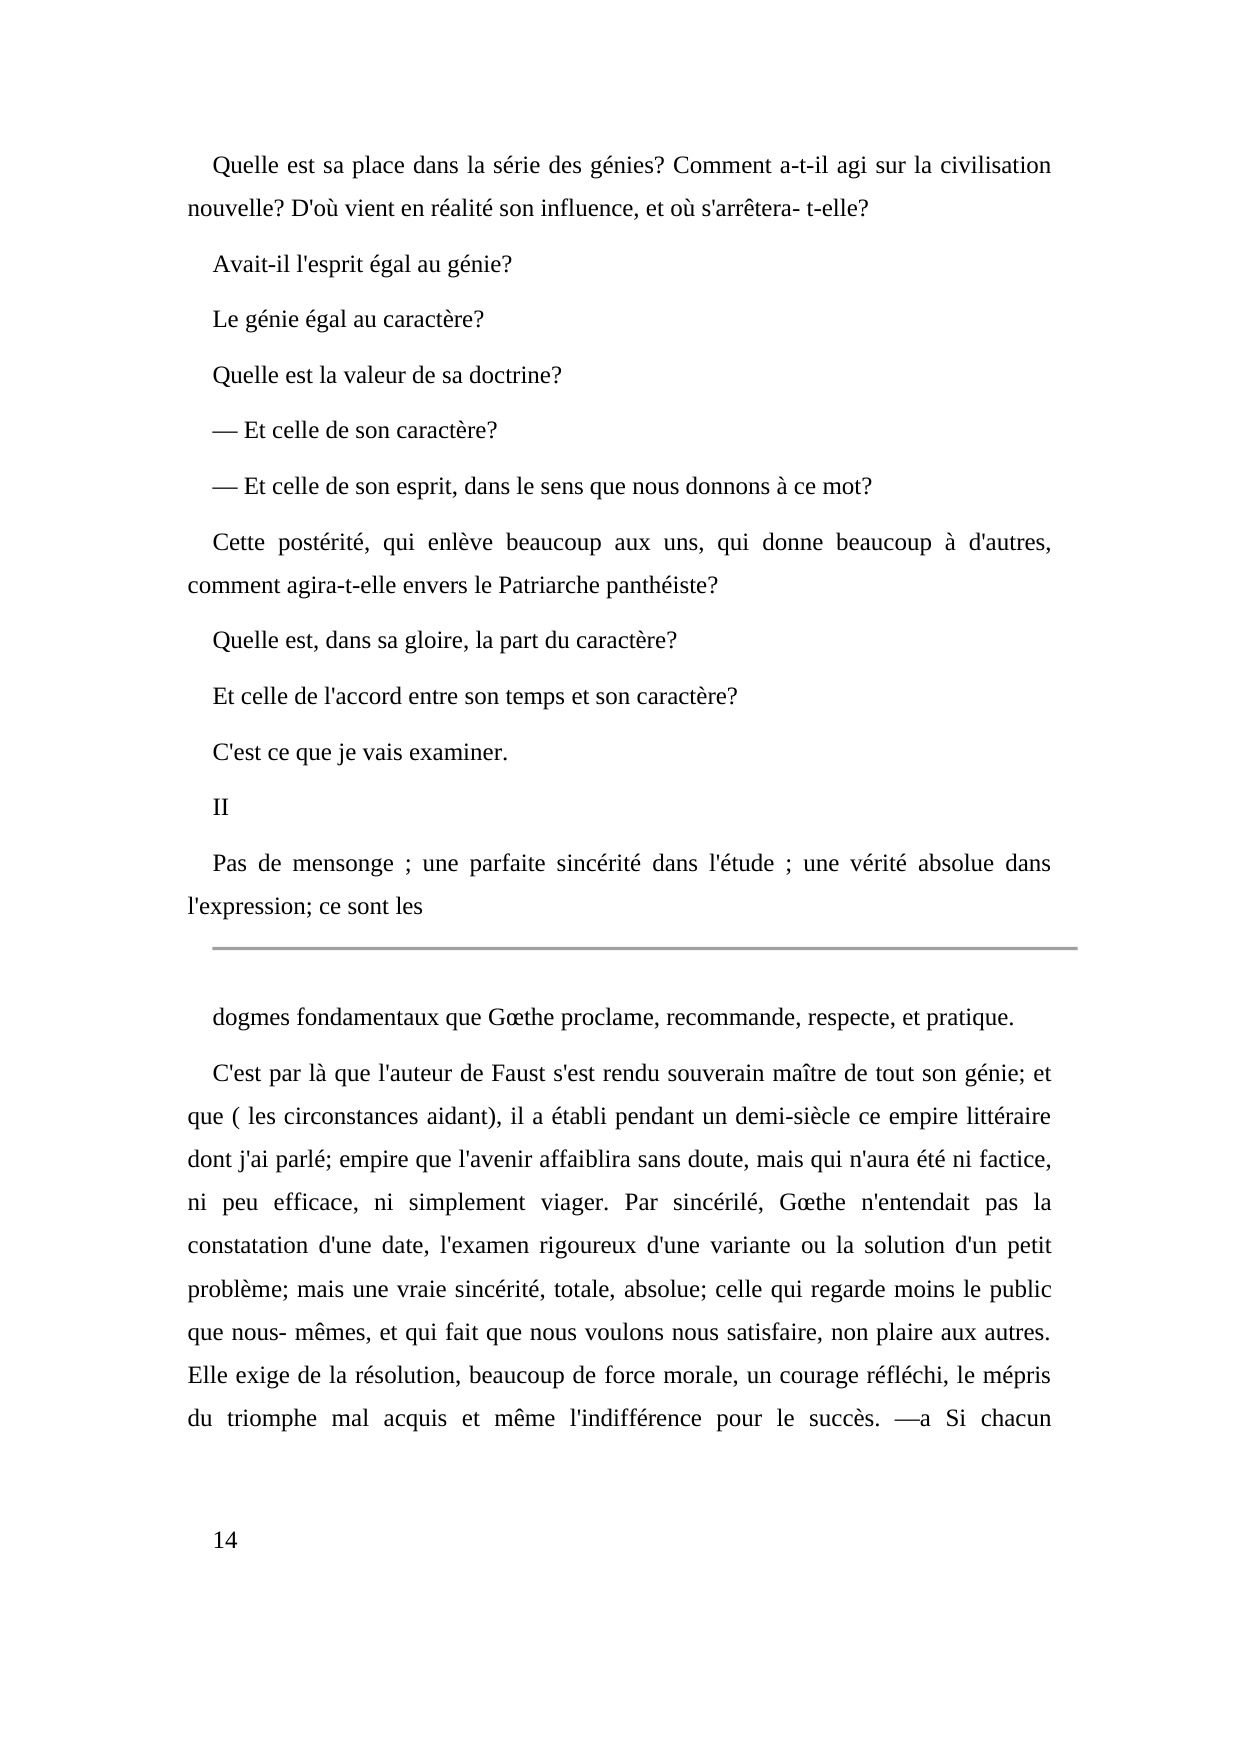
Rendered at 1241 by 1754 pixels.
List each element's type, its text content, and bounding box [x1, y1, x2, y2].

text Quelle est sa place dans la série des génies? Comment a-t-il agi sur la civilisation nouvelle? D'où vient en réalité son influence, et où s'arrêtera- t-elle? [187, 150, 1053, 222]
text II [187, 792, 1053, 821]
text — Et celle de son esprit, dans le sens que nous donnons à ce mot? [187, 471, 1053, 500]
text Et celle de l'accord entre son temps et son caractère? [187, 681, 1053, 710]
text C'est ce que je vais examiner. [187, 737, 1053, 766]
text Quelle est la valeur de sa doctrine? [187, 360, 1053, 389]
text Pas de mensonge ; une parfaite sincérité dans l'étude ; une vérité absolue dans l'expression; ce sont les [187, 848, 1053, 920]
text Quelle est, dans sa gloire, la part du caractère? [187, 626, 1053, 654]
text Le génie égal au caractère? [187, 304, 1053, 333]
text Avait-il l'esprit égal au génie? [187, 249, 1053, 277]
text dogmes fondamentaux que Gœthe proclame, recommande, respecte, et pratique. [187, 1002, 1053, 1031]
text Cette postérité, qui enlève beaucoup aux uns, qui donne beaucoup à d'autres, comment agira-t-elle envers le Patriarche panthéiste? [187, 527, 1053, 599]
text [187, 1058, 1053, 1432]
text — Et celle de son caractère? [187, 416, 1053, 444]
